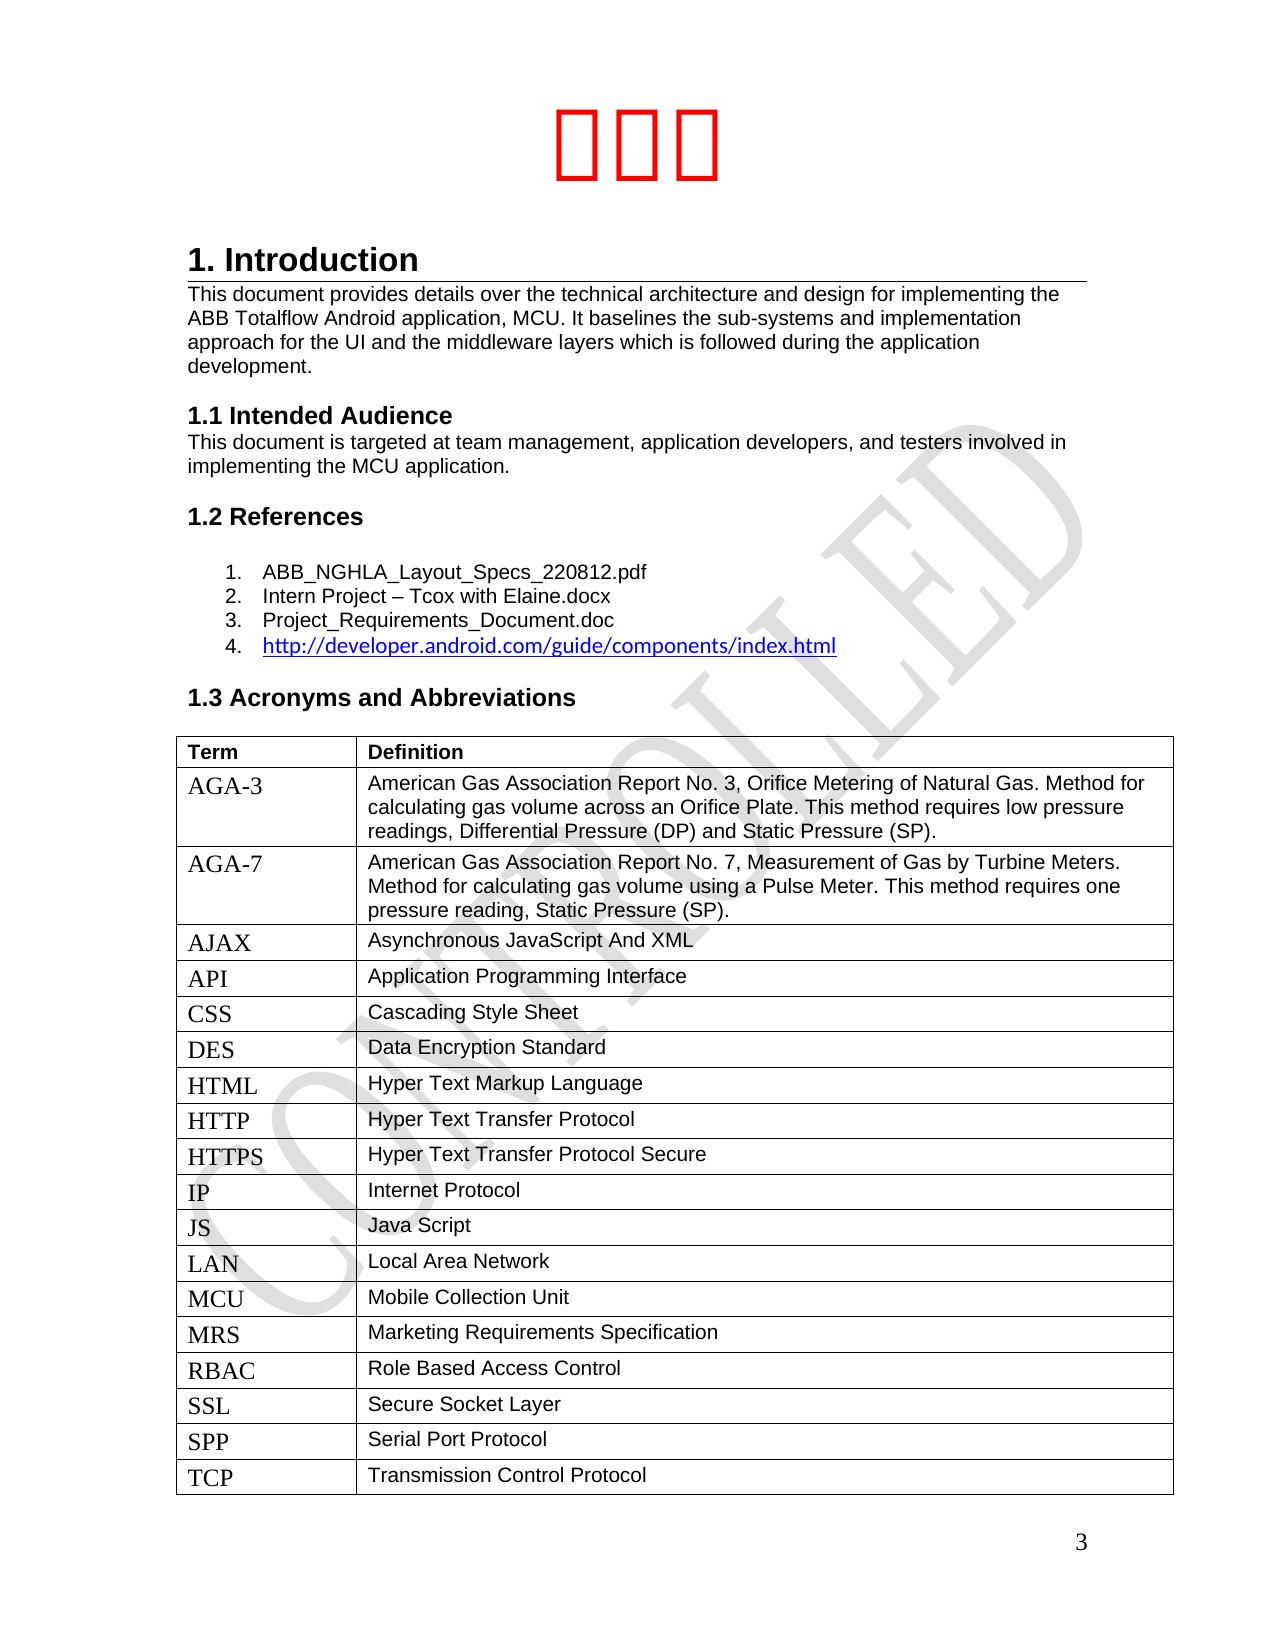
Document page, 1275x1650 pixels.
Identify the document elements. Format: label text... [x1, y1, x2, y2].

table_cell DES [177, 1032, 356, 1067]
table_cell Transmission Control Protocol [357, 1460, 1173, 1494]
text 1.2 References [187, 502, 1087, 531]
table_cell SSL [177, 1389, 356, 1423]
table_cell Hyper Text Transfer Protocol Secure [357, 1139, 1173, 1174]
text 1.1 Intended Audience [187, 401, 1087, 430]
table_cell TCP [177, 1460, 356, 1494]
table_cell Role Based Access Control [357, 1353, 1173, 1387]
table_cell Local Area Network [357, 1246, 1173, 1281]
list ABB_NGHLA_Layout_Specs_220812.pdf [225, 559, 1087, 583]
table_cell Data Encryption Standard [357, 1032, 1173, 1067]
table_cell RBAC [177, 1353, 356, 1387]
table_cell HTTPS [177, 1139, 356, 1174]
text 1. Introduction [187, 240, 1087, 282]
table_cell HTML [177, 1068, 356, 1102]
table_cell API [177, 961, 356, 996]
table_cell IP [177, 1175, 356, 1209]
table_cell MCU [177, 1282, 356, 1316]
table_cell Cascading Style Sheet [357, 997, 1173, 1031]
table_cell American Gas Association Report No. 7, Measurement of Gas by Turbine Meters. Method for calculating gas volume using a Pulse Meter. This method requires one pressure reading, Static Pressure (SP). [357, 847, 1173, 924]
table_cell LAN [177, 1246, 356, 1281]
table_header Definition [357, 737, 1173, 767]
table_cell MRS [177, 1317, 356, 1352]
table_cell JS [177, 1210, 356, 1245]
table_cell AJAX [177, 925, 356, 960]
list Project_Requirements_Document.doc [225, 607, 1087, 631]
table_cell Secure Socket Layer [357, 1389, 1173, 1423]
table_cell Hyper Text Markup Language [357, 1068, 1173, 1102]
table_cell HTTP [177, 1104, 356, 1138]
table_header Term [177, 737, 356, 767]
table_cell Java Script [357, 1210, 1173, 1245]
list Intern Project – Tcox with Elaine.docx [225, 583, 1087, 607]
text This document is targeted at team management, application developers, and testers involved in implementing the MCU application. [187, 430, 1087, 478]
table_cell Mobile Collection Unit [357, 1282, 1173, 1316]
table_cell Hyper Text Transfer Protocol [357, 1104, 1173, 1138]
text 1.3 Acronyms and Abbreviations [187, 683, 1087, 712]
table_cell Marketing Requirements Specification [357, 1317, 1173, 1352]
table_cell Serial Port Protocol [357, 1424, 1173, 1459]
table_cell Asynchronous JavaScript And XML [357, 925, 1173, 960]
table_cell Internet Protocol [357, 1175, 1173, 1209]
table_cell CSS [177, 997, 356, 1031]
table_cell AGA-3 [177, 768, 356, 846]
list http://developer.android.com/guide/components/index.html [225, 631, 1087, 659]
table_cell American Gas Association Report No. 3, Orifice Metering of Natural Gas. Method for calculating gas volume across an Orifice Plate. This method requires low pressure readings, Differential Pressure (DP) and Static Pressure (SP). [357, 768, 1173, 846]
table_cell AGA-7 [177, 847, 356, 924]
text This document provides details over the technical architecture and design for implementing the ABB Totalflow Android application, MCU. It baselines the sub-systems and implementation approach for the UI and the middleware layers which is followed during the application development. [187, 282, 1087, 377]
table_cell Application Programming Interface [357, 961, 1173, 996]
table_cell SPP [177, 1424, 356, 1459]
